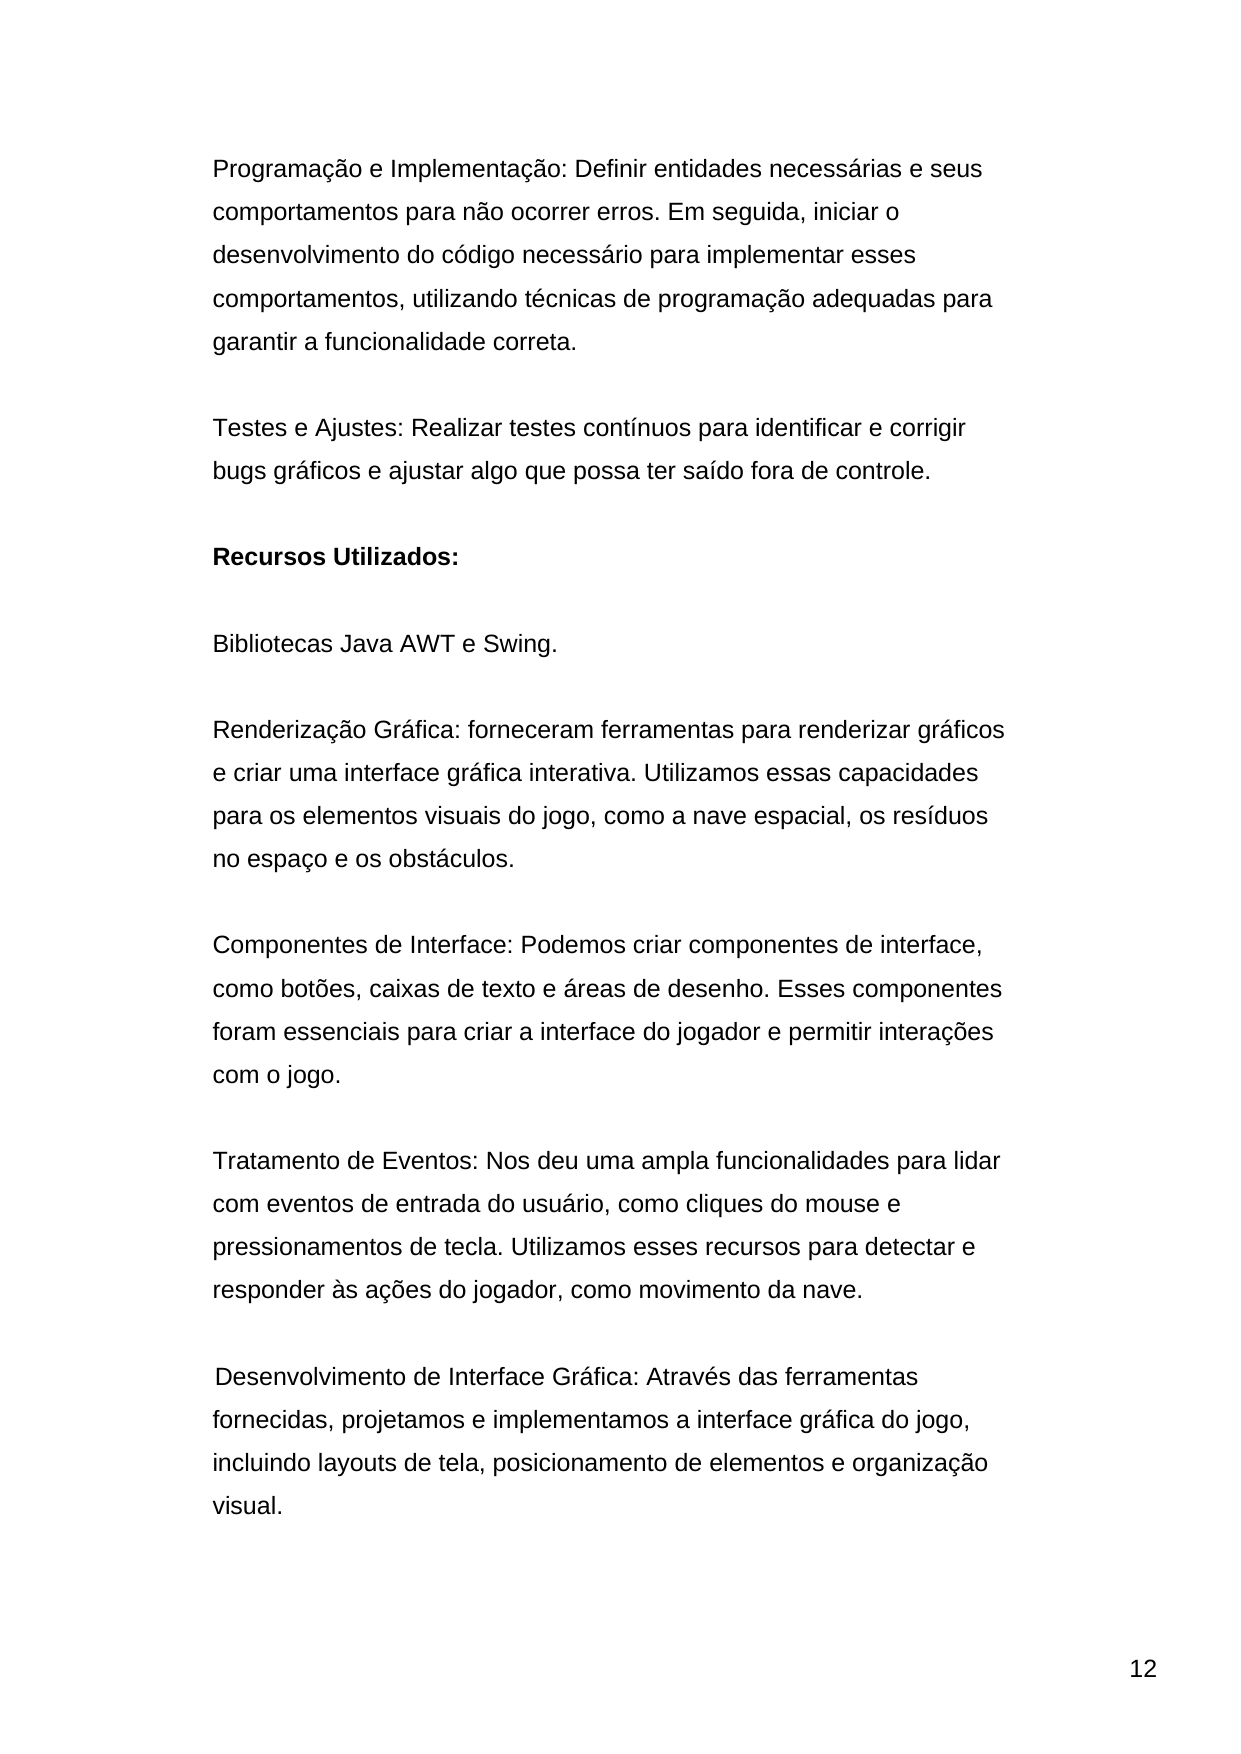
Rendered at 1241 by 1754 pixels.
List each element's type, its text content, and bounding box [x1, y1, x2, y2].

text Recursos Utilizados: [212, 542, 1009, 571]
text Programação e Implementação: Definir entidades necessárias e seus comportamentos para não ocorrer erros. Em seguida, iniciar o desenvolvimento do código necessário para implementar esses comportamentos, utilizando técnicas de programação adequadas para garantir a funcionalidade correta. [212, 154, 1009, 355]
text Renderização Gráfica: forneceram ferramentas para renderizar gráficos e criar uma interface gráfica interativa. Utilizamos essas capacidades para os elementos visuais do jogo, como a nave espacial, os resíduos no espaço e os obstáculos. [212, 715, 1009, 873]
text Desenvolvimento de Interface Gráfica: Através das ferramentas fornecidas, projetamos e implementamos a interface gráfica do jogo, incluindo layouts de tela, posicionamento de elementos e organização visual. [212, 1362, 1009, 1520]
text Componentes de Interface: Podemos criar componentes de interface, como botões, caixas de texto e áreas de desenho. Esses componentes foram essenciais para criar a interface do jogador e permitir interações com o jogo. [212, 930, 1009, 1088]
text Tratamento de Eventos: Nos deu uma ampla funcionalidades para lidar com eventos de entrada do usuário, como cliques do mouse e pressionamentos de tecla. Utilizamos esses recursos para detectar e responder às ações do jogador, como movimento da nave. [212, 1146, 1009, 1304]
text Testes e Ajustes: Realizar testes contínuos para identificar e corrigir bugs gráficos e ajustar algo que possa ter saído fora de controle. [212, 413, 1009, 485]
text Bibliotecas Java AWT e Swing. [212, 628, 1009, 657]
